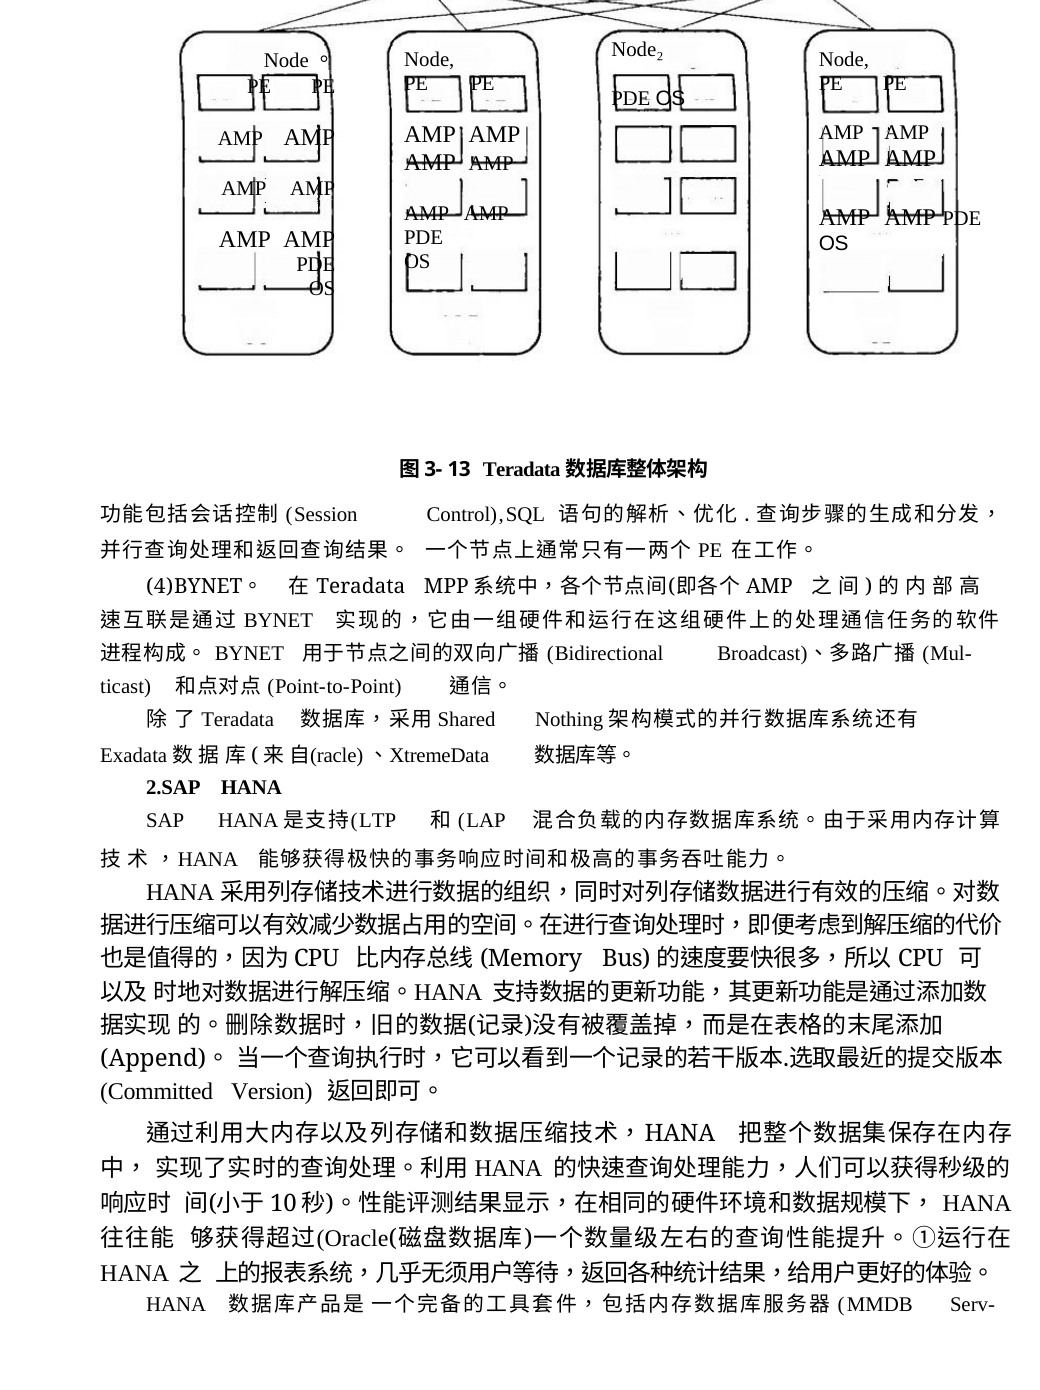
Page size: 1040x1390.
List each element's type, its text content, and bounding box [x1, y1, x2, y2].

picture [168, 0, 964, 361]
text (4)BYNET。 在 Teradata MPP 系统中，各个节点间(即各个 AMP 之 间 ) 的 内 部 高 速互联是通过 BYNET 实现的，它由一组硬件和运行在这组硬件上的处理通信任务的软件 进程构成。 BYNET 用于节点之间的双向广播 (Bidirectional Broadcast)、多路广播 (Mul- ticast) 和点对点 (Point-to-Point) 通信。 [100, 571, 1001, 699]
text 图3- 13 Teradata 数据库整体架构 [399, 456, 1012, 482]
text HANA 数据库产品是 一个完备的工具套件，包括内存数据库服务器 (MMDB Serv- [146, 1291, 1012, 1316]
text 2.SAP HANA [146, 779, 1012, 798]
picture [957, 212, 964, 224]
text 除 了Teradata 数据库，采用Shared Nothing 架构模式的并行数据库系统还有 Exadata 数 据 库 ( 来 自(racle) 、XtremeData 数据库等。 [100, 704, 989, 769]
text 通过利用大内存以及列存储和数据压缩技术，HANA 把整个数据集保存在内存中， 实现了实时的查询处理。利用HANA 的快速查询处理能力，人们可以获得秒级的响应时 间(小于10秒)。性能评测结果显示，在相同的硬件环境和数据规模下， HANA 往往能 够获得超过(Oracle(磁盘数据库)一个数量级左右的查询性能提升。①运行在 HANA 之 上的报表系统，几乎无须用户等待，返回各种统计结果，给用户更好的体验。 [100, 1116, 1012, 1288]
text 技 术 ，HANA 能够获得极快的事务响应时间和极高的事务吞吐能力。 [100, 846, 1012, 872]
text 功能包括会话控制 (Session Control),SQL 语句的解析、优化 . 查询步骤的生成和分发， 并行查询处理和返回查询结果。 一个节点上通常只有一两个 PE 在工作。 [100, 499, 1010, 564]
text HANA 采用列存储技术进行数据的组织，同时对列存储数据进行有效的压缩。对数 据进行压缩可以有效减少数据占用的空间。在进行查询处理时，即便考虑到解压缩的代价 也是值得的，因为CPU 比内存总线 (Memory Bus) 的速度要快很多，所以 CPU 可以及 时地对数据进行解压缩。HANA 支持数据的更新功能，其更新功能是通过添加数据实现 的。删除数据时，旧的数据(记录)没有被覆盖掉，而是在表格的末尾添加 (Append)。 当一个查询执行时，它可以看到一个记录的若干版本.选取最近的提交版本 (Committed Version) 返回即可。 [100, 875, 1003, 1107]
text SAP HANA 是支持(LTP 和 (LAP 混合负载的内存数据库系统。由于采用内存计算 [146, 807, 1012, 832]
